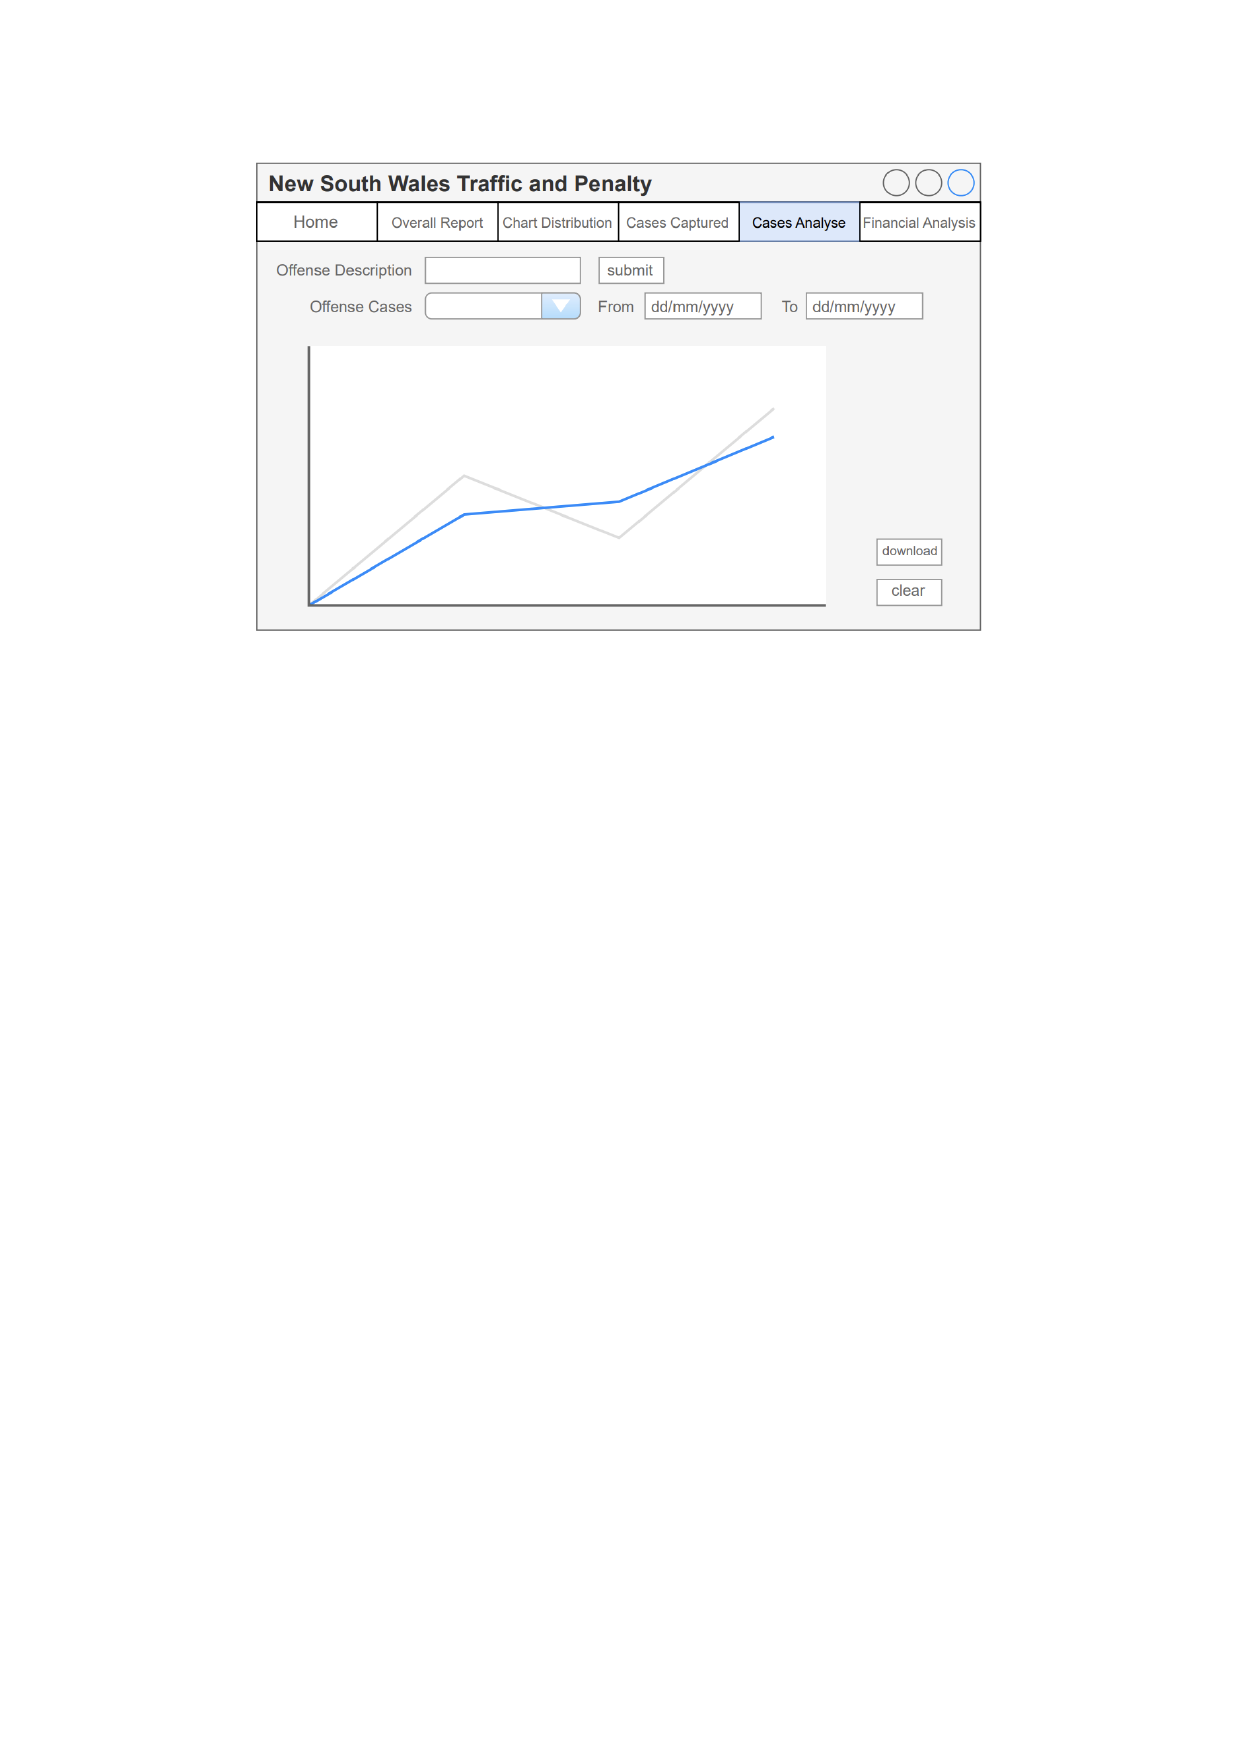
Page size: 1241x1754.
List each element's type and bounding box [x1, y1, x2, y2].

picture [245, 150, 995, 646]
